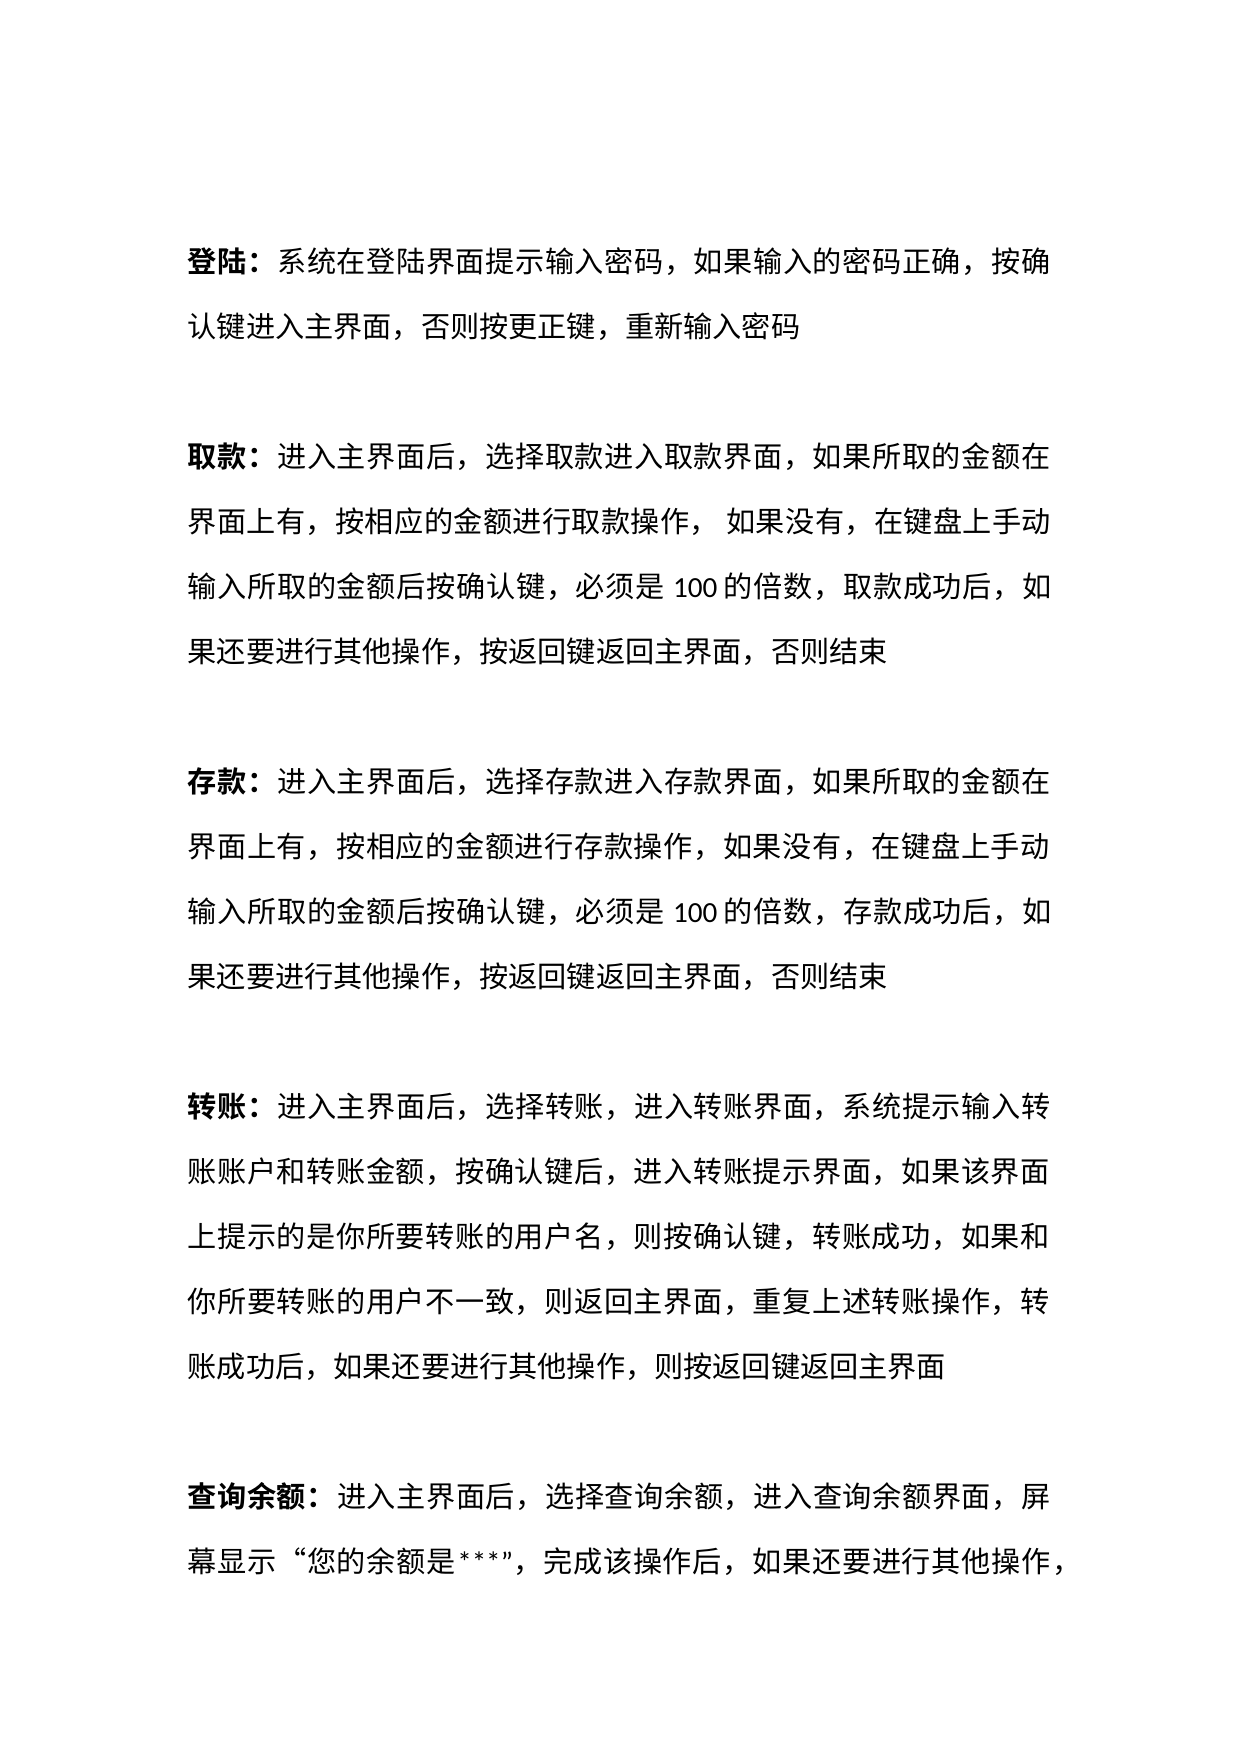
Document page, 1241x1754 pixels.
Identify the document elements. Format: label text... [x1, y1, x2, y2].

text 登陆：系统在登陆界面提示输入密码，如果输入的密码正确，按确认键进入主界面，否则按更正键，重新输入密码 [187, 227, 1053, 357]
text 存款：进入主界面后，选择存款进入存款界面，如果所取的金额在界面上有，按相应的金额进行存款操作，如果没有，在键盘上手动输入所取的金额后按确认键，必须是100的倍数，存款成功后，如果还要进行其他操作，按返回键返回主界面，否则结束 [187, 747, 1053, 1007]
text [187, 1462, 1053, 1592]
text 取款：进入主界面后，选择取款进入取款界面，如果所取的金额在界面上有，按相应的金额进行取款操作， 如果没有，在键盘上手动输入所取的金额后按确认键，必须是100的倍数，取款成功后，如果还要进行其他操作，按返回键返回主界面，否则结束 [187, 422, 1053, 682]
text 转账：进入主界面后，选择转账，进入转账界面，系统提示输入转账账户和转账金额，按确认键后，进入转账提示界面，如果该界面上提示的是你所要转账的用户名，则按确认键，转账成功，如果和你所要转账的用户不一致，则返回主界面，重复上述转账操作，转账成功后，如果还要进行其他操作，则按返回键返回主界面 [187, 1072, 1053, 1397]
